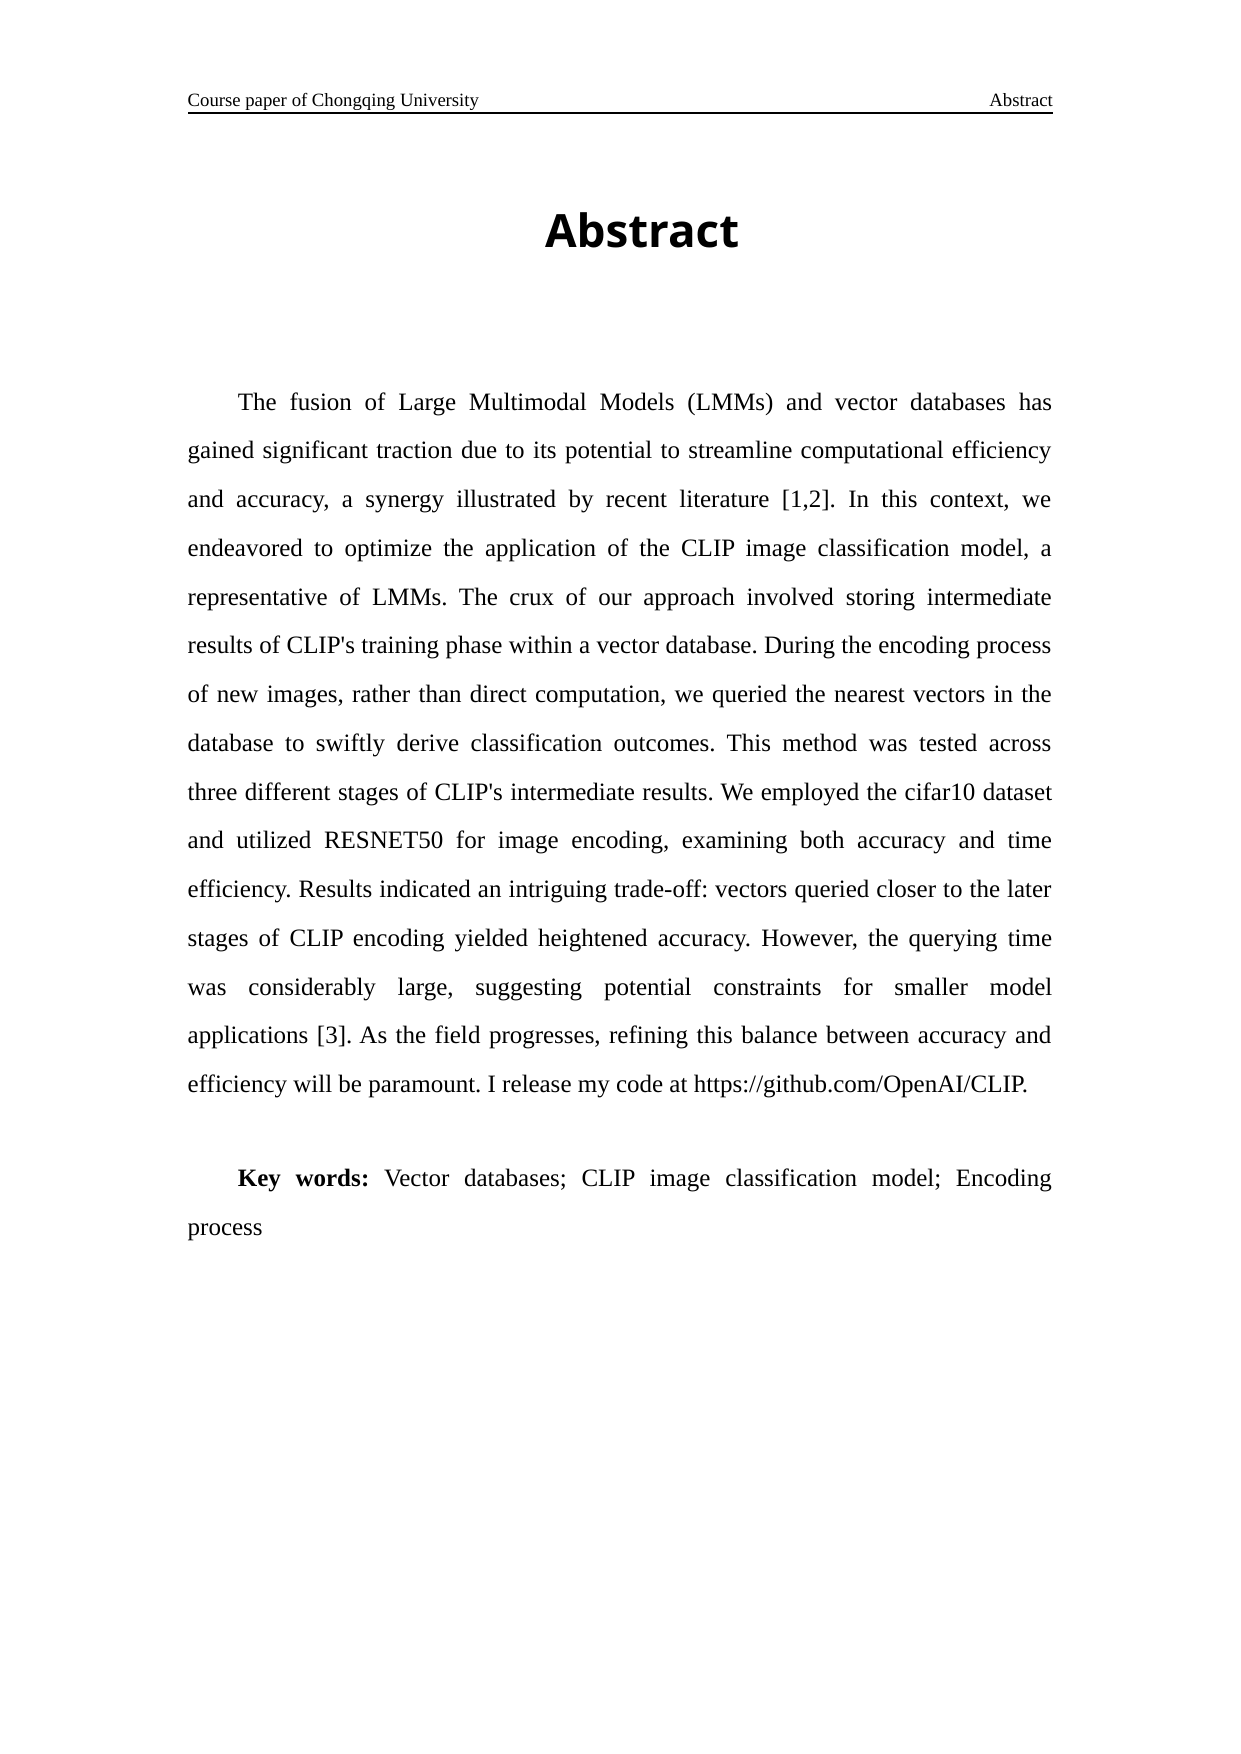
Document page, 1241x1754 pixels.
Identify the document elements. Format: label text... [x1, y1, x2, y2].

subtitle Abstract [231, 197, 1053, 262]
text Key words: Vector databases; CLIP image classification model; Encoding process [187, 1161, 1053, 1242]
text The fusion of Large Multimodal Models (LMMs) and vector databases has gained significant traction due to its potential to streamline computational efficiency and accuracy, a synergy illustrated by recent literature [1,2]. In this context, we endeavored to optimize the application of the CLIP image classification model, a representative of LMMs. The crux of our approach involved storing intermediate results of CLIP's training phase within a vector database. During the encoding process of new images, rather than direct computation, we queried the nearest vectors in the database to swiftly derive classification outcomes. This method was tested across three different stages of CLIP's intermediate results. We employed the cifar10 dataset and utilized RESNET50 for image encoding, examining both accuracy and time efficiency. Results indicated an intriguing trade-off: vectors queried closer to the later stages of CLIP encoding yielded heightened accuracy. However, the querying time was considerably large, suggesting potential constraints for smaller model applications [3]. As the field progresses, refining this balance between accuracy and efficiency will be paramount. I release my code at https://github.com/OpenAI/CLIP. [187, 385, 1053, 1100]
